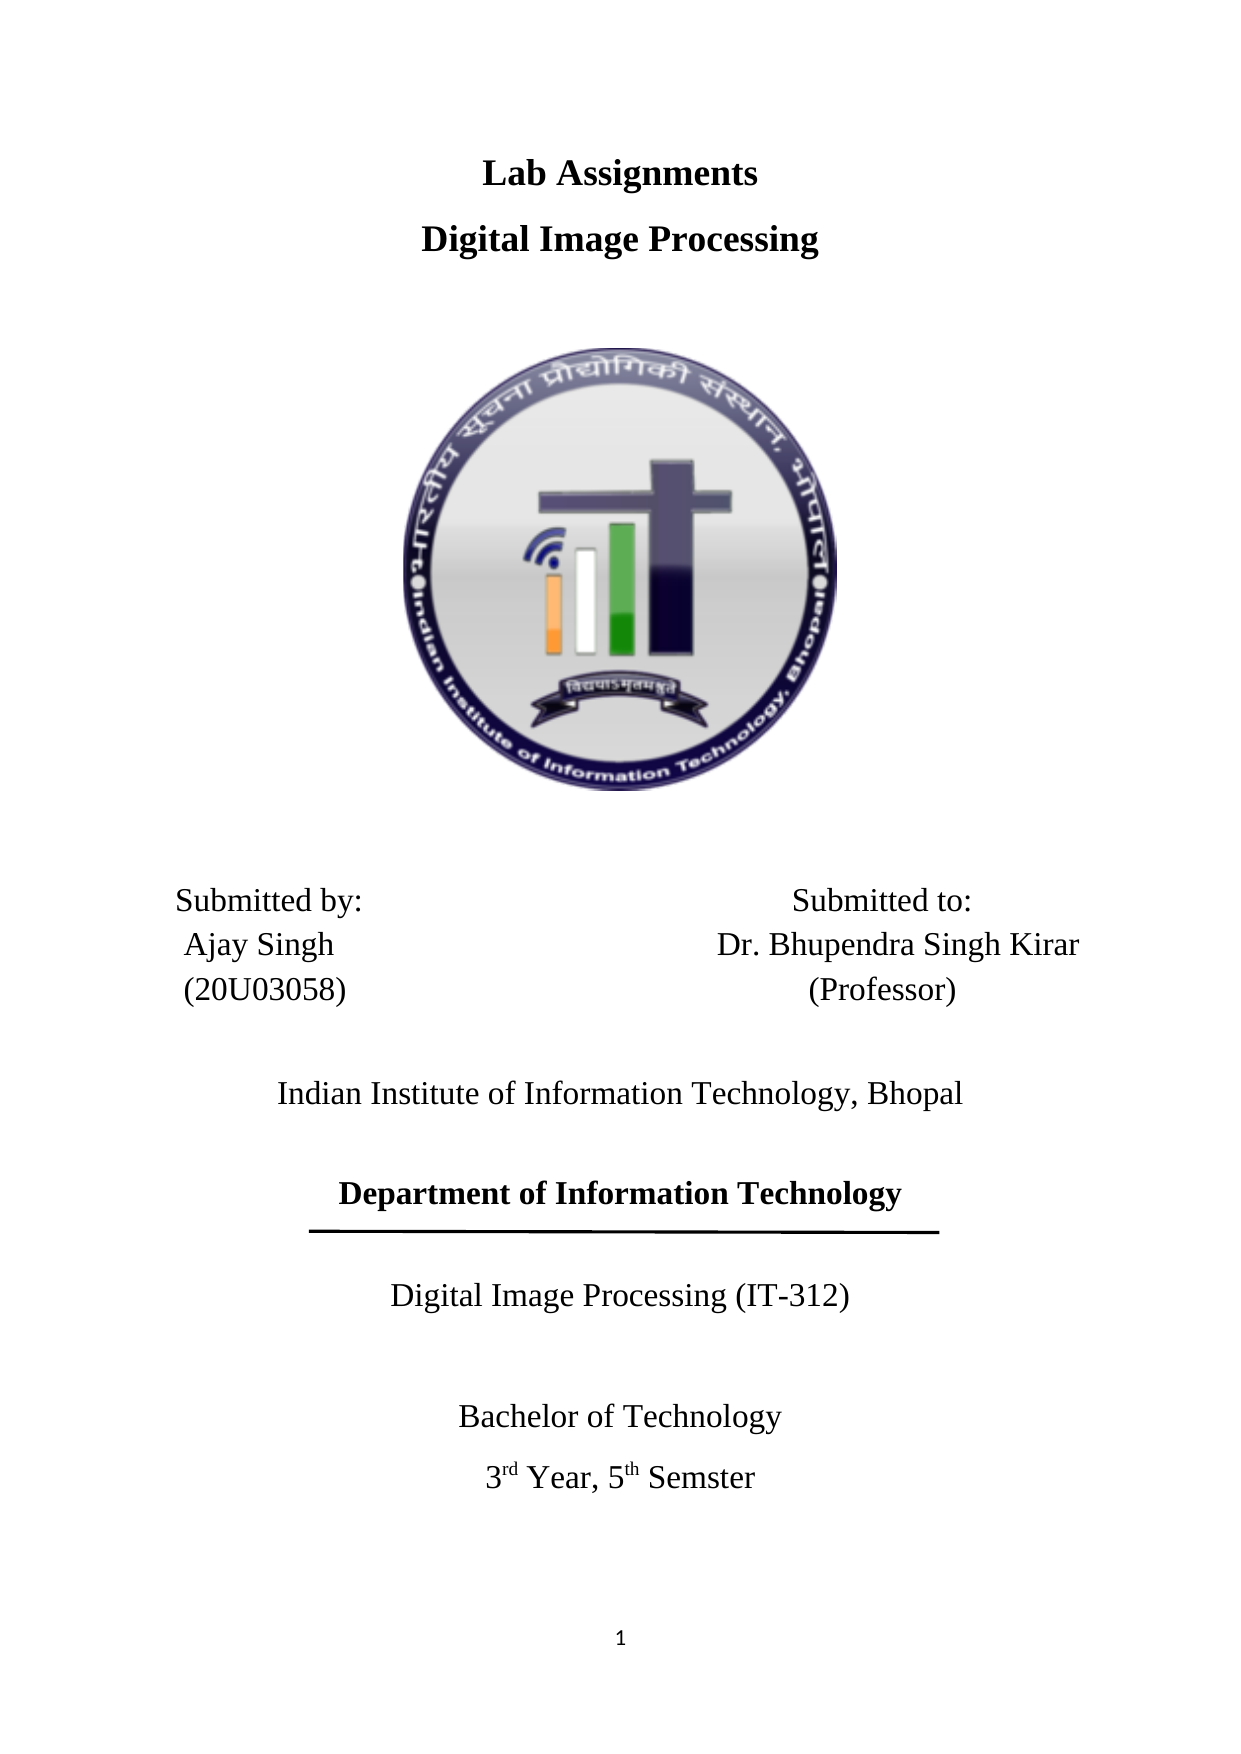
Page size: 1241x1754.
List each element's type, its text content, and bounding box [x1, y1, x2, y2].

text 3rd Year, 5th Semster [150, 1457, 1090, 1496]
text (20U03058) (Professor) [150, 969, 1090, 1007]
text Digital Image Processing [150, 216, 1090, 259]
picture [403, 348, 837, 791]
text Lab Assignments [150, 150, 1090, 193]
text Digital Image Processing (IT-312) [150, 1275, 1090, 1313]
text Submitted by: Submitted to: [150, 881, 1090, 919]
text Indian Institute of Information Technology, Bhopal [150, 1073, 1090, 1112]
text Department of Information Technology [150, 1173, 1090, 1211]
text Ajay Singh Dr. Bhupendra Singh Kirar [150, 925, 1090, 963]
text Bachelor of Technology [150, 1397, 1090, 1435]
